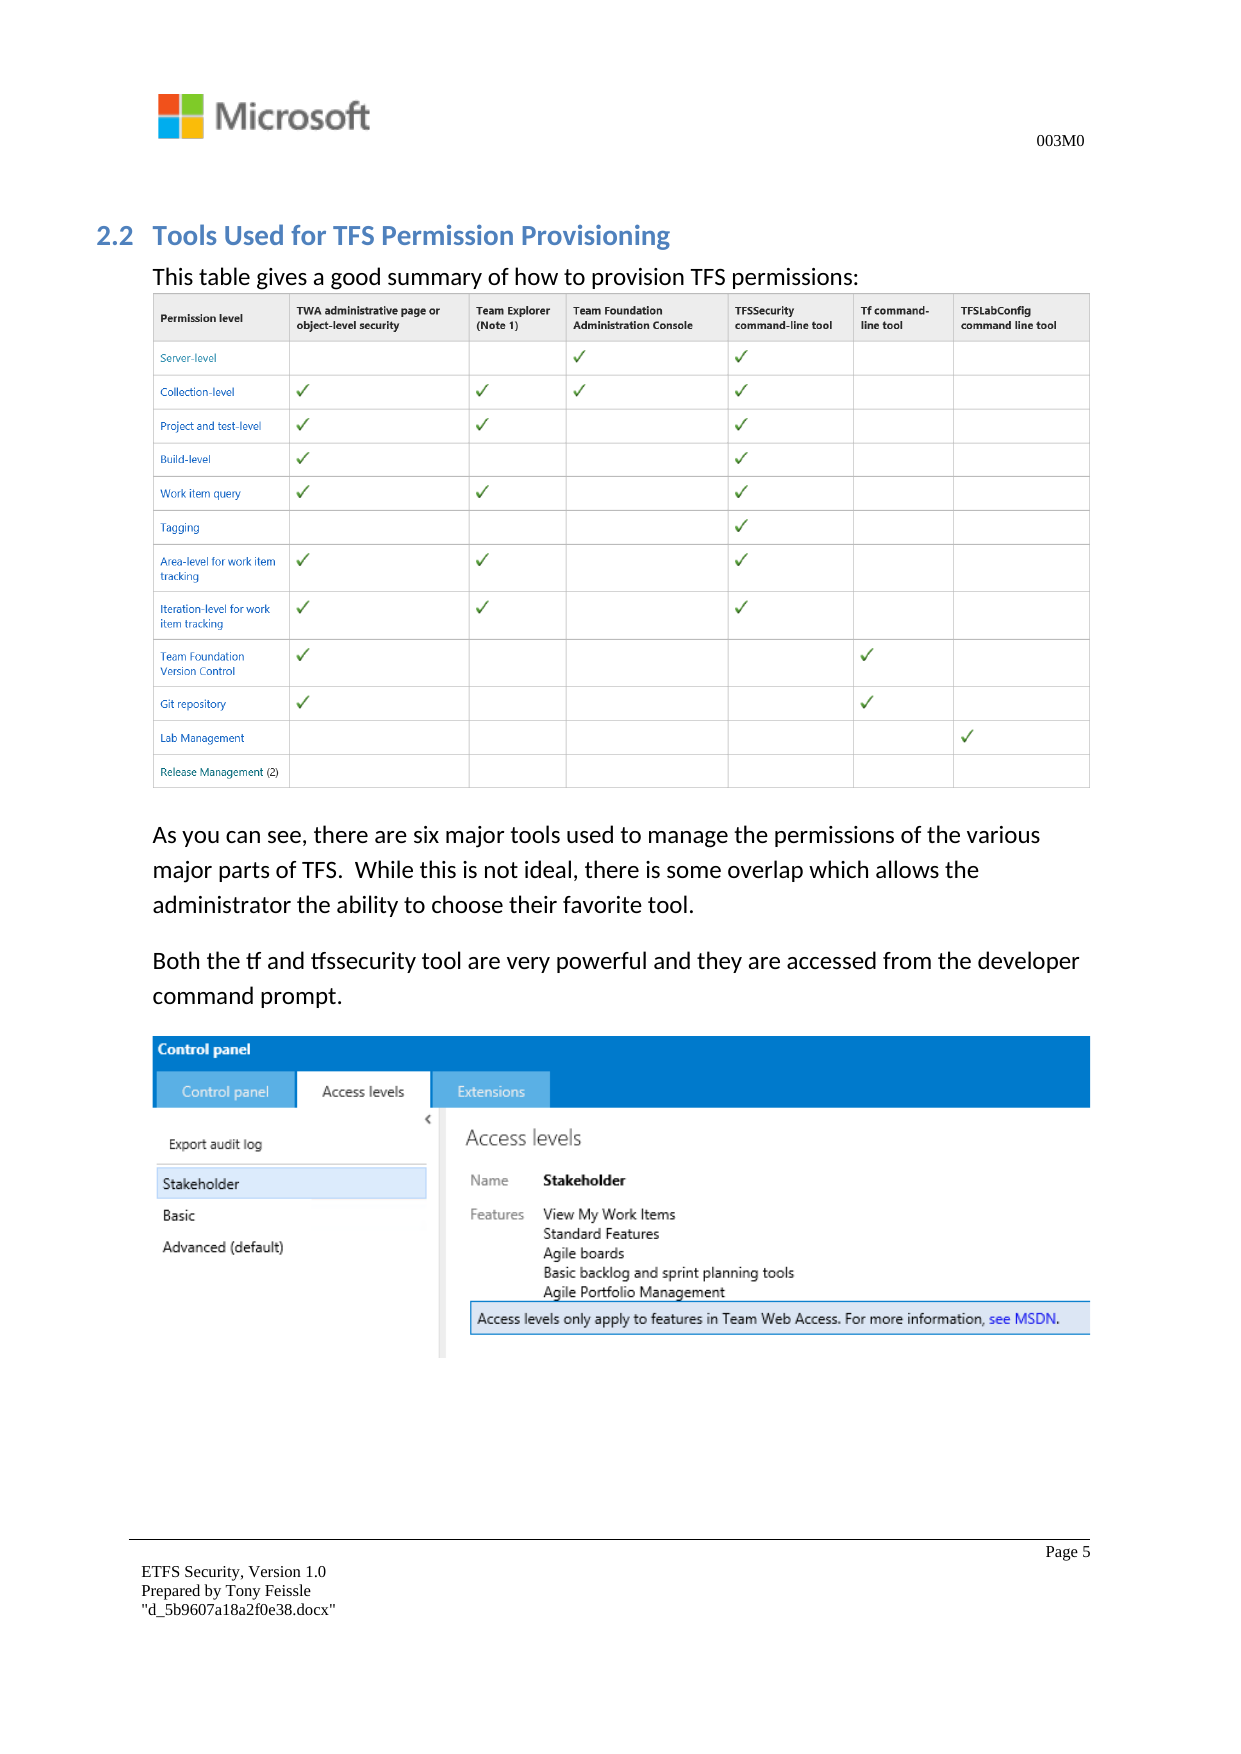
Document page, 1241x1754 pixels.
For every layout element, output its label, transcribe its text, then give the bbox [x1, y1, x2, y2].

picture [152, 1036, 1091, 1358]
subtitle Tools Used for TFS Permission Provisioning [96, 217, 1090, 253]
text As you can see, there are six major tools used to manage the permissions of the various major parts of TFS. While this is not ideal, there is some overlap which allows the administrator the ability to choose their favorite tool. [152, 819, 1090, 920]
text Both the tf and tfssecurity tool are very powerful and they are accessed from the developer command prompt. [152, 945, 1090, 1011]
text This table gives a good summary of how to provision TFS permissions: [152, 261, 1090, 292]
picture [158, 94, 371, 140]
picture [152, 292, 1091, 789]
